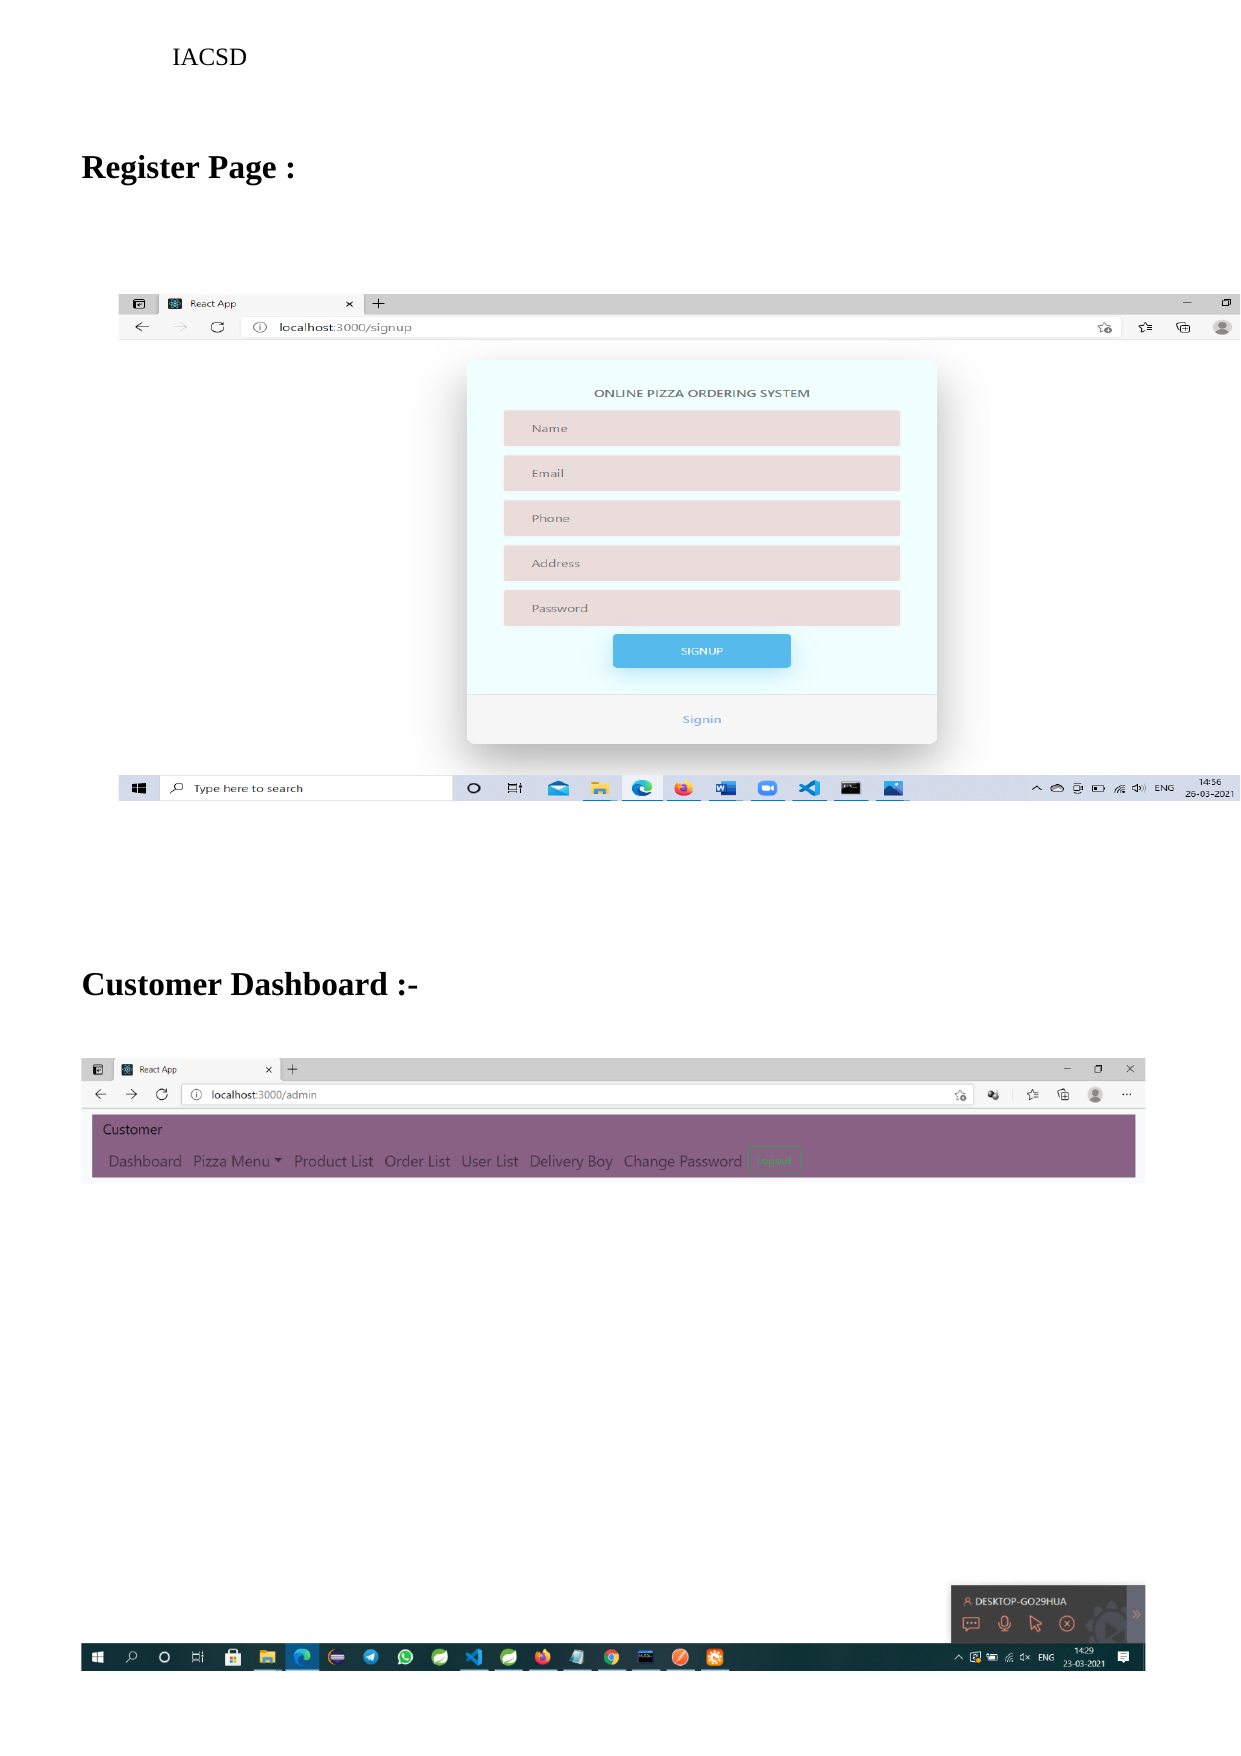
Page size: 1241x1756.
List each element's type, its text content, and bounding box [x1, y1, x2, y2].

picture [118, 294, 1241, 801]
text Customer Dashboard :- [81, 964, 1219, 1003]
picture [81, 1058, 1146, 1671]
text Register Page : [81, 148, 1219, 186]
